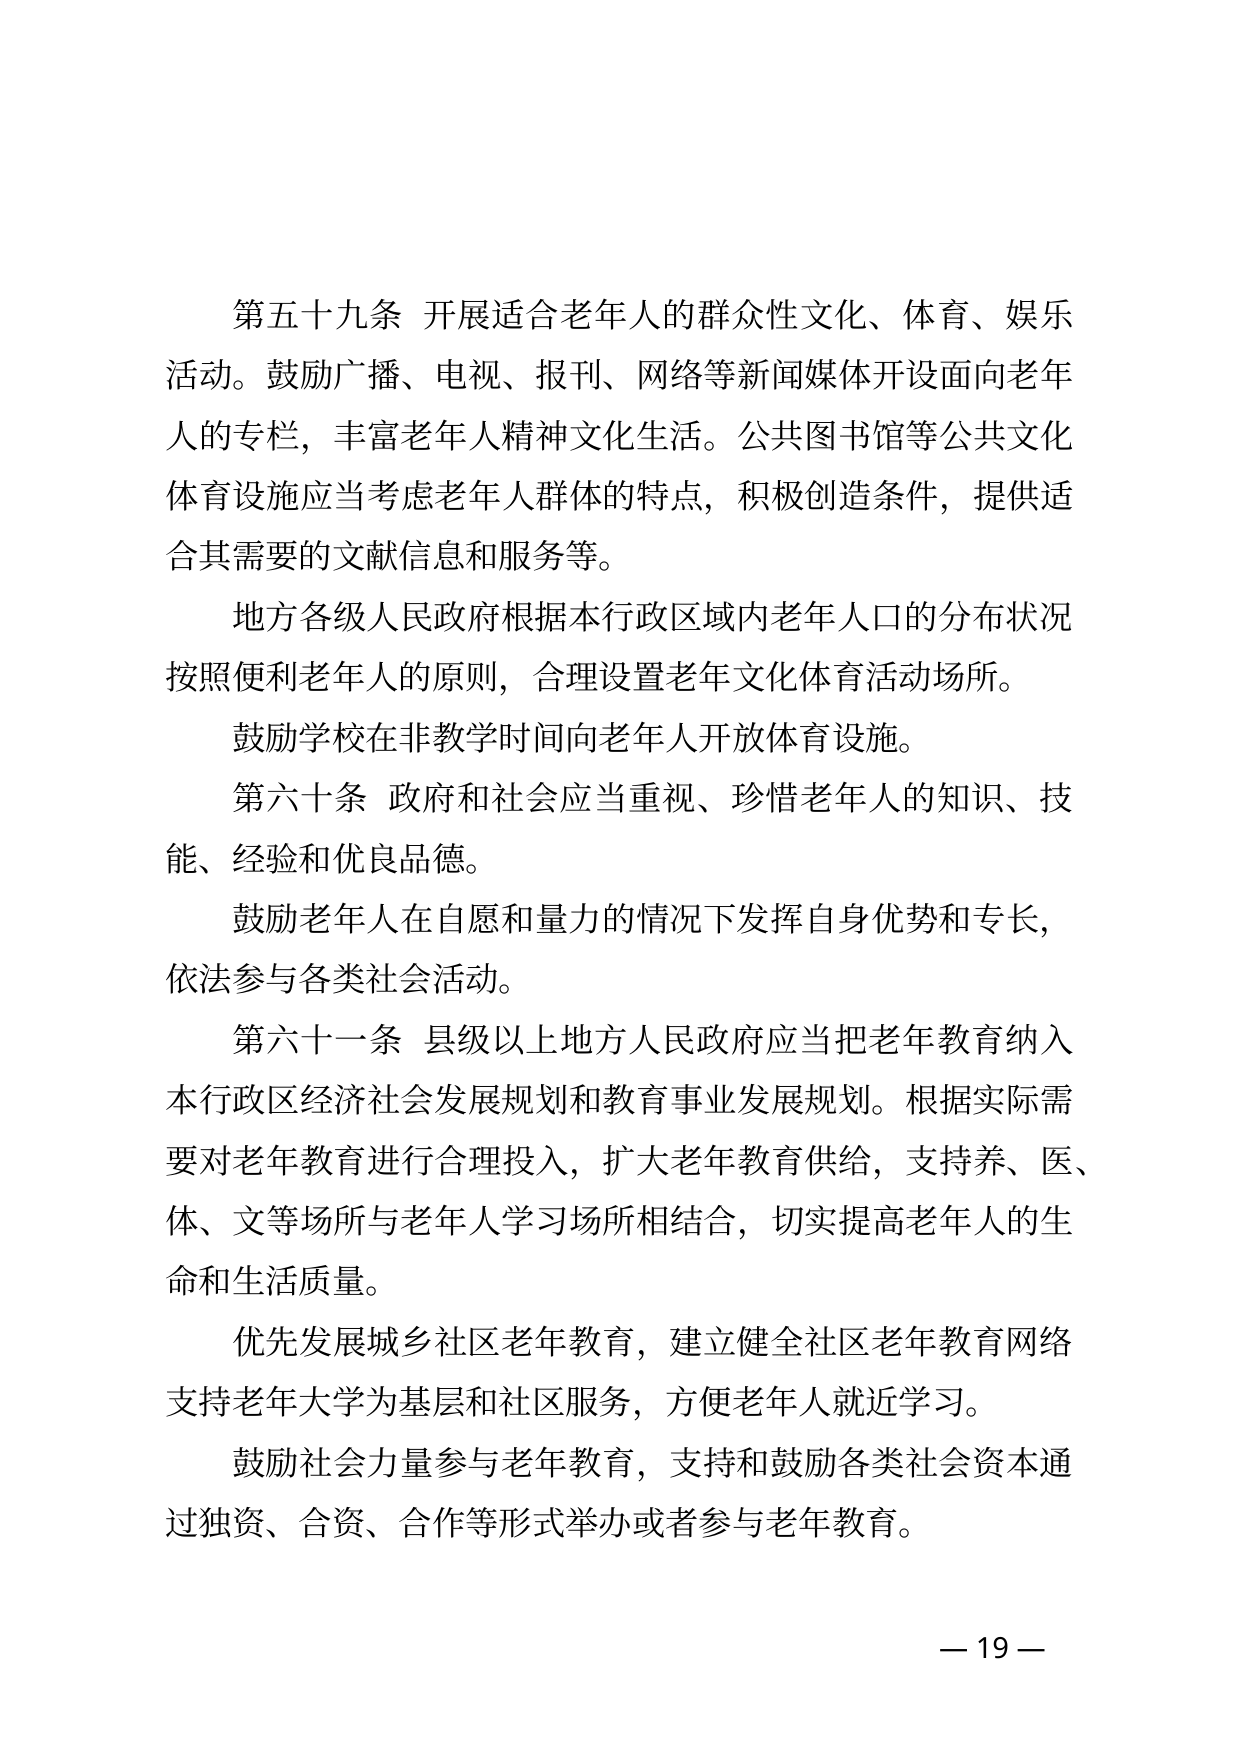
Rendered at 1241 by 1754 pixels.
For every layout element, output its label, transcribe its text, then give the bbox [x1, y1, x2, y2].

text 鼓励学校在非教学时间向老年人开放体育设施。 [165, 702, 1075, 762]
text 鼓励老年人在自愿和量力的情况下发挥自身优势和专长，依法参与各类社会活动。 [165, 883, 1075, 1004]
text 鼓励社会力量参与老年教育，支持和鼓励各类社会资本通过独资、合资、合作等形式举办或者参与老年教育。 [165, 1427, 1075, 1548]
text 第六十条 政府和社会应当重视、珍惜老年人的知识、技能、经验和优良品德。 [165, 762, 1075, 883]
text 地方各级人民政府根据本行政区域内老年人口的分布状况，按照便利老年人的原则，合理设置老年文化体育活动场所。 [165, 581, 1075, 702]
text 第六十一条 县级以上地方人民政府应当把老年教育纳入本行政区经济社会发展规划和教育事业发展规划。根据实际需要对老年教育进行合理投入，扩大老年教育供给，支持养、医、体、文等场所与老年人学习场所相结合，切实提高老年人的生命和生活质量。 [165, 1004, 1075, 1306]
text 优先发展城乡社区老年教育，建立健全社区老年教育网络，支持老年大学为基层和社区服务，方便老年人就近学习。 [165, 1306, 1075, 1427]
text 第五十九条 开展适合老年人的群众性文化、体育、娱乐活动。鼓励广播、电视、报刊、网络等新闻媒体开设面向老年人的专栏，丰富老年人精神文化生活。公共图书馆等公共文化体育设施应当考虑老年人群体的特点，积极创造条件，提供适合其需要的文献信息和服务等。 [165, 279, 1075, 581]
